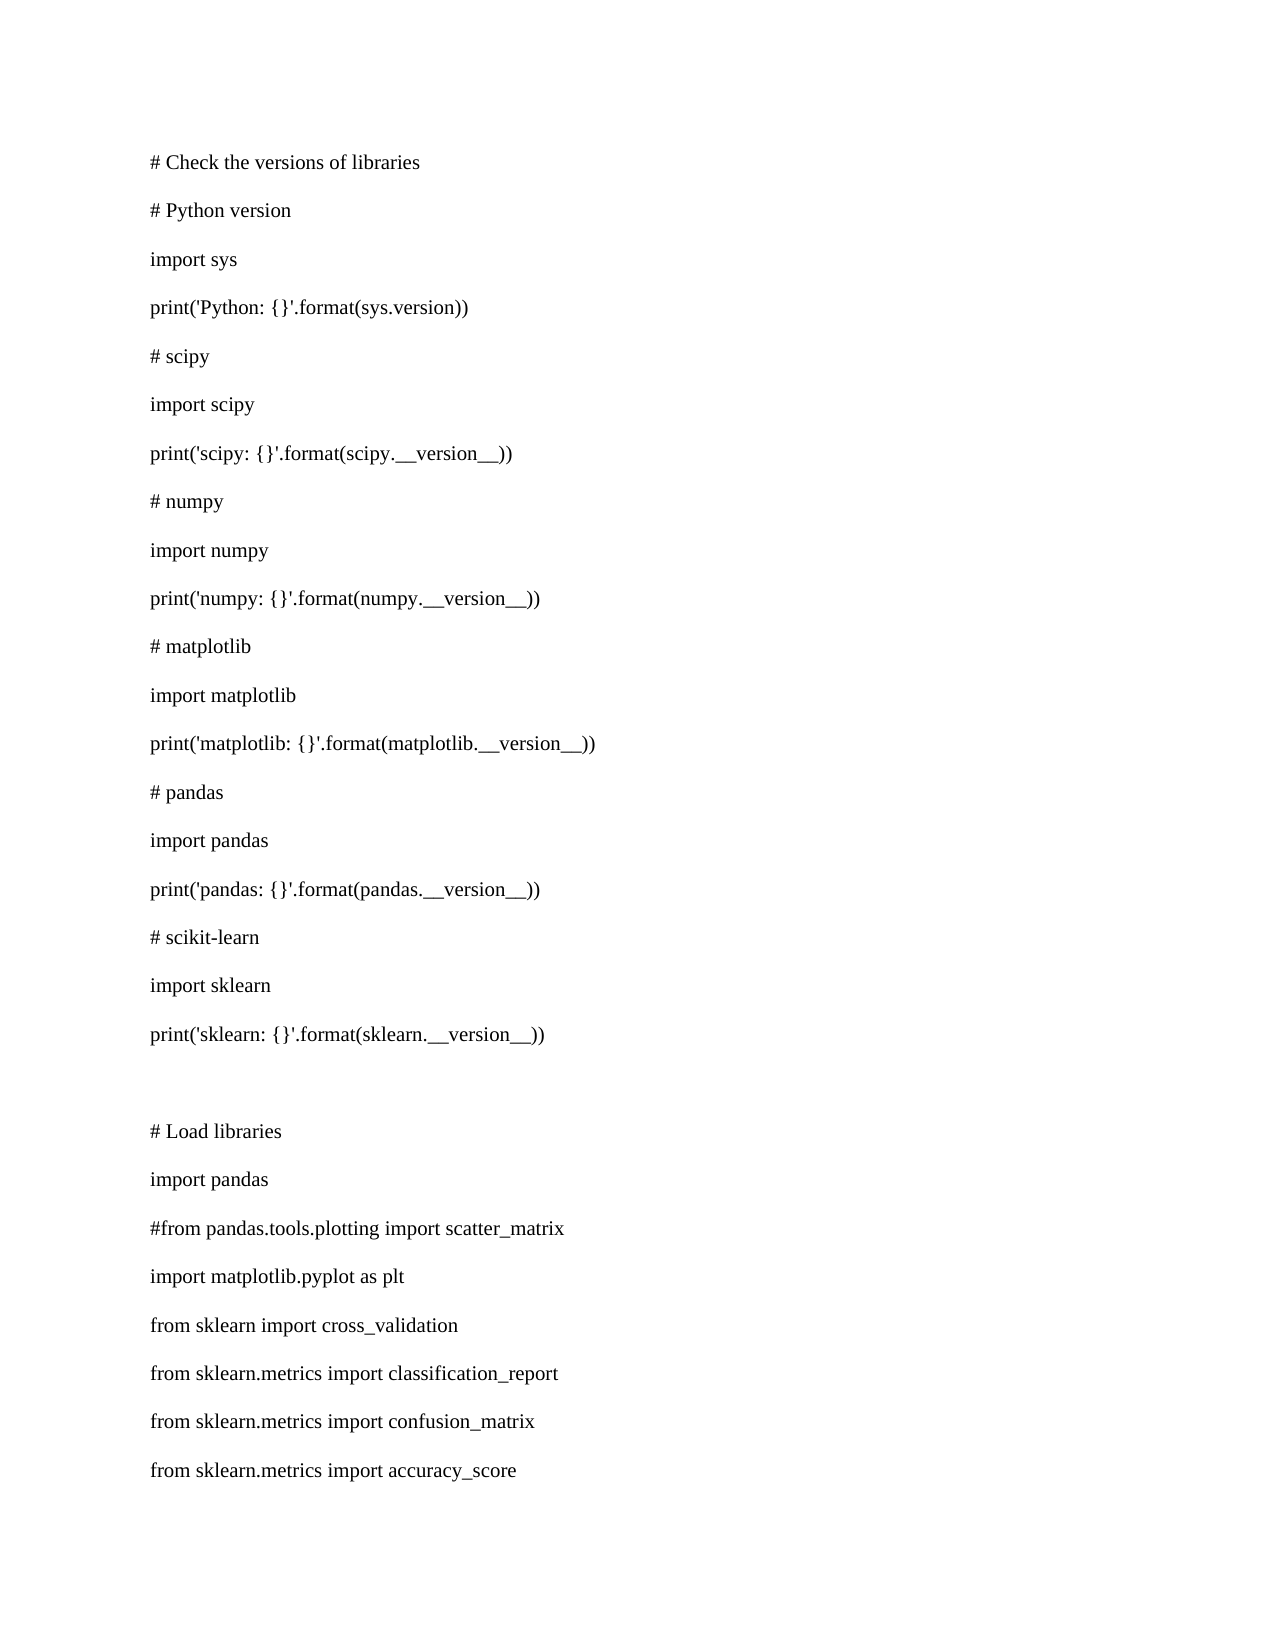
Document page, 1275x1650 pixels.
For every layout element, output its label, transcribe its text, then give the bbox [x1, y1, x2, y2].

text # pandas [150, 780, 1125, 804]
text import matplotlib.pyplot as plt [150, 1264, 1125, 1288]
text import pandas [150, 828, 1125, 852]
text print('pandas: {}'.format(pandas.__version__)) [150, 877, 1125, 901]
text print('matplotlib: {}'.format(matplotlib.__version__)) [150, 731, 1125, 755]
text # scipy [150, 344, 1125, 368]
text import sklearn [150, 973, 1125, 997]
text from sklearn.metrics import classification_report [150, 1361, 1125, 1385]
text # matplotlib [150, 634, 1125, 658]
text from sklearn import cross_validation [150, 1312, 1125, 1337]
text import scipy [150, 392, 1125, 416]
text # Load libraries [150, 1119, 1125, 1143]
text import matplotlib [150, 683, 1125, 707]
text #from pandas.tools.plotting import scatter_matrix [150, 1216, 1125, 1240]
text print('numpy: {}'.format(numpy.__version__)) [150, 586, 1125, 610]
text import sys [150, 247, 1125, 271]
text # numpy [150, 489, 1125, 513]
text import numpy [150, 537, 1125, 562]
text # Check the versions of libraries [150, 150, 1125, 174]
text from sklearn.metrics import accuracy_score [150, 1458, 1125, 1482]
text import pandas [150, 1167, 1125, 1191]
text # Python version [150, 198, 1125, 222]
text print('Python: {}'.format(sys.version)) [150, 295, 1125, 319]
text print('sklearn: {}'.format(sklearn.__version__)) [150, 1022, 1125, 1046]
text # scikit-learn [150, 925, 1125, 949]
text from sklearn.metrics import confusion_matrix [150, 1409, 1125, 1433]
text print('scipy: {}'.format(scipy.__version__)) [150, 441, 1125, 465]
